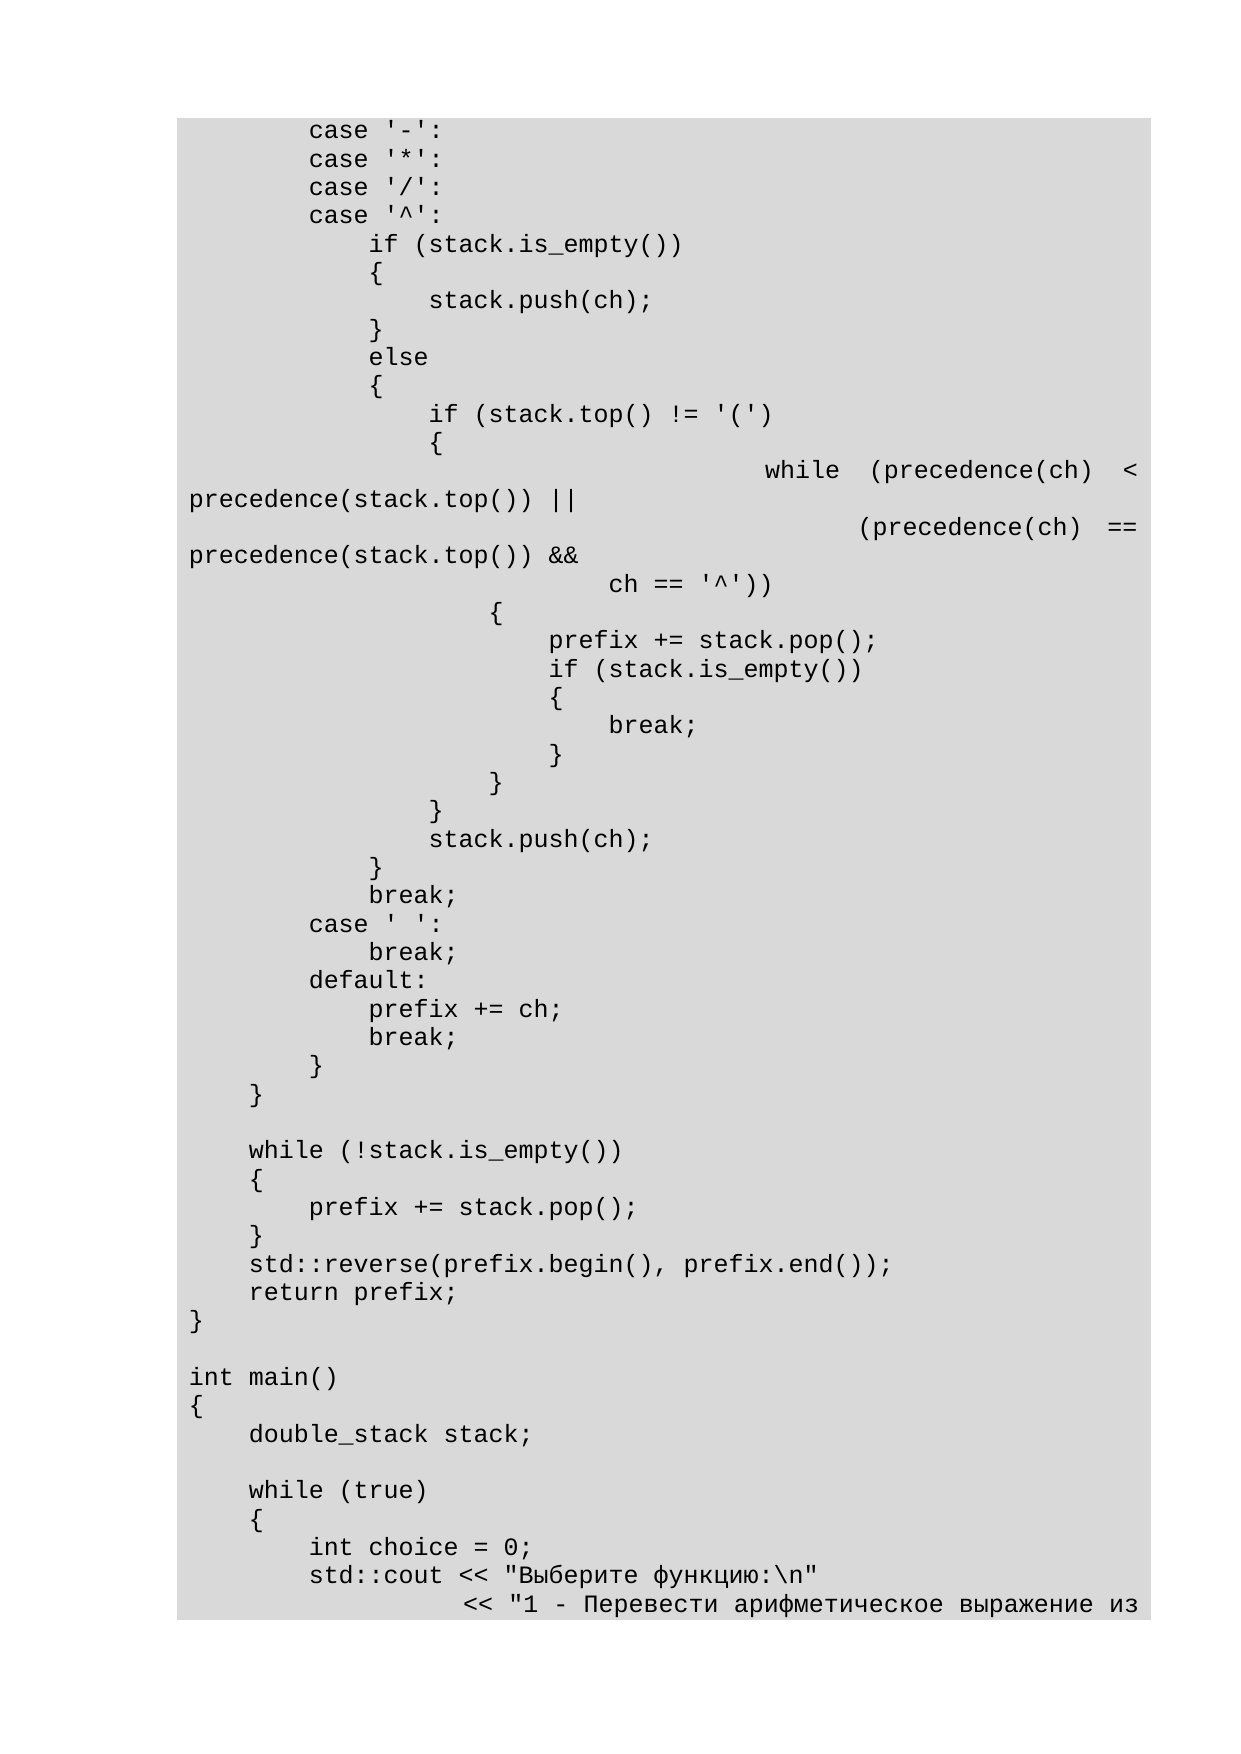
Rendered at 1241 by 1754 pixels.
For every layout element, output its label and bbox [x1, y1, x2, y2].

table_header [177, 118, 1151, 1620]
